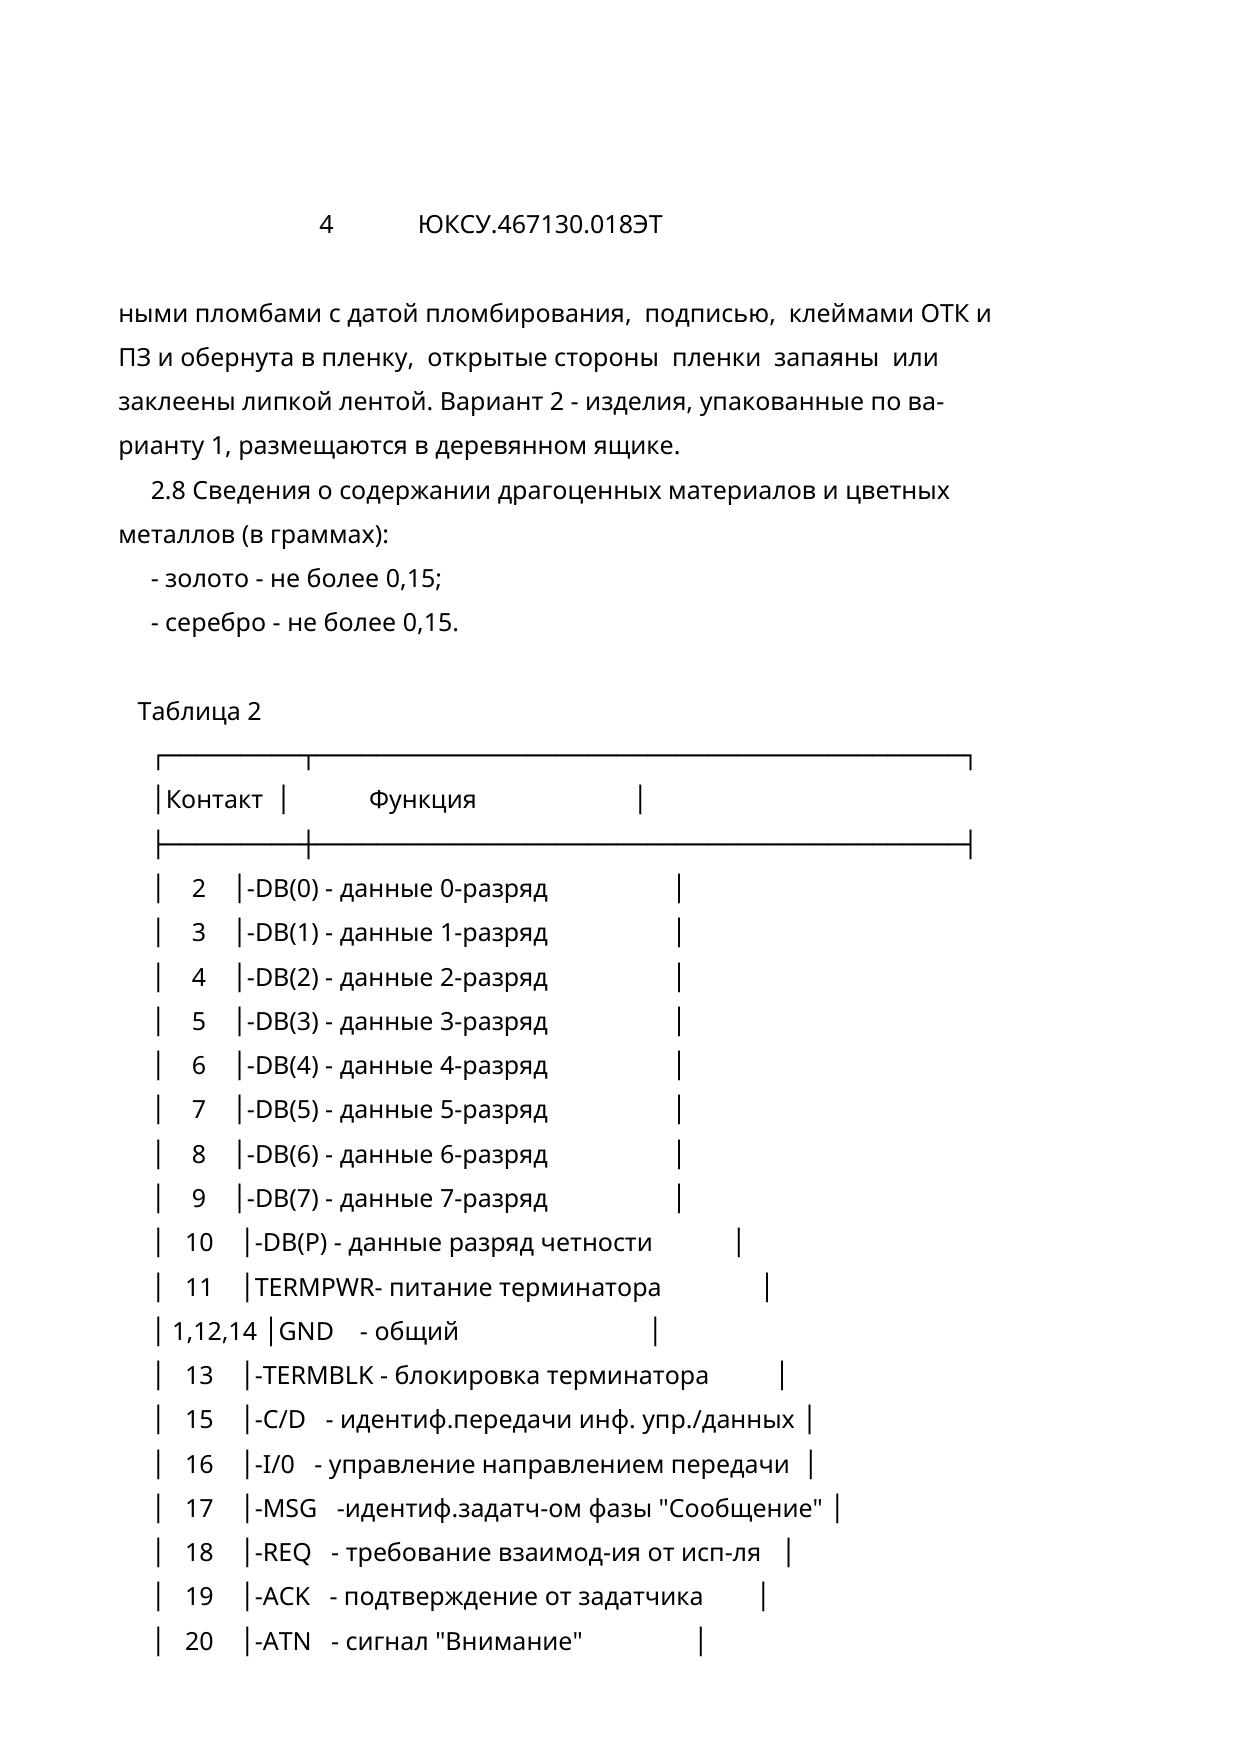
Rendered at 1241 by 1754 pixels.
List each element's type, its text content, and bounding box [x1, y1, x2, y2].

text │ 7 │-DB(5) - данные 5-разряд │ [118, 1092, 1193, 1126]
text │ 4 │-DB(2) - данные 2-разряд │ [118, 959, 1193, 993]
text │ 5 │-DB(3) - данные 3-разряд │ [118, 1003, 1193, 1038]
text ПЗ и обернута в пленку, открытые стороны пленки запаяны или [118, 339, 1193, 373]
text - серебро - не более 0,15. [118, 605, 1193, 639]
text ┌─────────┬───────────────────────────────────────────┐ [118, 738, 1193, 772]
text │ 10 │-DB(P) - данные разряд четности │ [118, 1225, 1193, 1259]
text │Контакт │ Функция │ [118, 782, 1193, 816]
text │ 15 │-C/D - идентиф.передачи инф. упр./данных │ [118, 1402, 1193, 1436]
text │ 13 │-TERMBLK - блокировка терминатора │ [118, 1358, 1193, 1392]
text │ 6 │-DB(4) - данные 4-разряд │ [118, 1048, 1193, 1082]
text рианту 1, размещаются в деревянном ящике. [118, 428, 1193, 462]
text 4 ЮКСУ.467130.018ЭТ [118, 207, 1193, 241]
text металлов (в граммах): [118, 517, 1193, 551]
text ными пломбами с датой пломбирования, подписью, клеймами ОТК и [118, 295, 1193, 329]
text │ 20 │-ATN - сигнал "Внимание" │ [118, 1623, 1193, 1657]
text │ 11 │TERMPWR- питание терминатора │ [118, 1269, 1193, 1303]
text - золото - не более 0,15; [118, 561, 1193, 595]
text │ 16 │-I/0 - управление направлением передачи │ [118, 1446, 1193, 1480]
text │ 1,12,14 │GND - общий │ [118, 1313, 1193, 1347]
text │ 8 │-DB(6) - данные 6-разряд │ [118, 1136, 1193, 1170]
text │ 19 │-ACK - подтверждение от задатчика │ [118, 1579, 1193, 1613]
text 2.8 Сведения о содержании драгоценных материалов и цветных [118, 472, 1193, 506]
text │ 2 │-DB(0) - данные 0-разряд │ [118, 871, 1193, 905]
text Таблица 2 [118, 694, 1193, 728]
text заклеены липкой лентой. Вариант 2 - изделия, упакованные по ва- [118, 384, 1193, 418]
text │ 18 │-REQ - требование взаимод-ия от исп-ля │ [118, 1535, 1193, 1569]
text │ 9 │-DB(7) - данные 7-разряд │ [118, 1181, 1193, 1215]
text │ 3 │-DB(1) - данные 1-разряд │ [118, 915, 1193, 949]
text │ 17 │-MSG -идентиф.задатч-ом фазы "Сообщение" │ [118, 1491, 1193, 1524]
text ├─────────┼───────────────────────────────────────────┤ [118, 826, 1193, 861]
